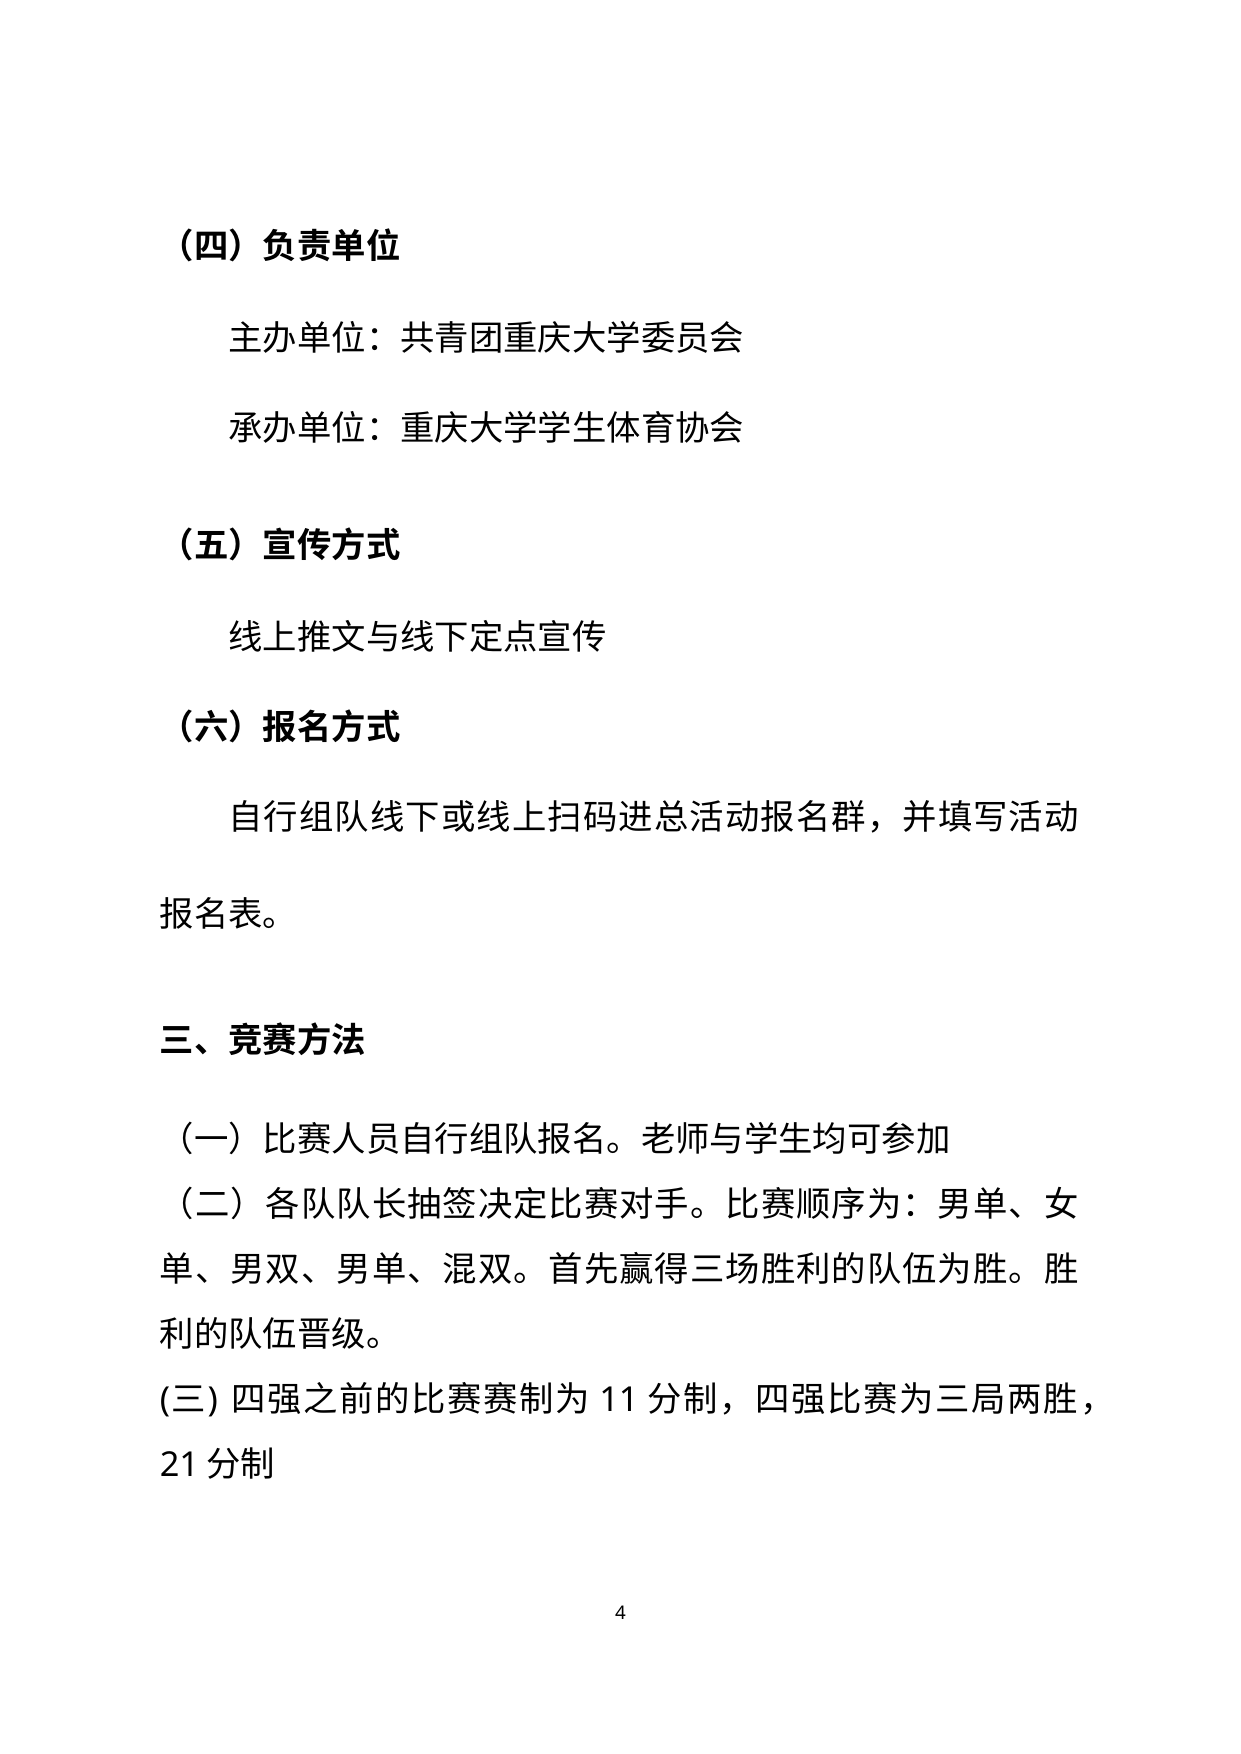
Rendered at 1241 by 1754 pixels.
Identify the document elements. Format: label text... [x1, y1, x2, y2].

text (三) 四强之前的比赛赛制为11分制，四强比赛为三局两胜，21分制 [159, 1364, 1081, 1494]
text （六）报名方式 [159, 692, 1081, 757]
subtitle （五）宣传方式 [159, 510, 1081, 575]
text 自行组队线下或线上扫码进总活动报名群，并填写活动报名表。 [159, 782, 1081, 944]
text 承办单位：重庆大学学生体育协会 [159, 393, 1081, 458]
text （二）各队队长抽签决定比赛对手。比赛顺序为：男单、女单、男双、男单、混双。首先赢得三场胜利的队伍为胜。胜利的队伍晋级。 [159, 1169, 1081, 1364]
text （一）比赛人员自行组队报名。老师与学生均可参加 [159, 1104, 1081, 1169]
text 线上推文与线下定点宣传 [159, 602, 1081, 667]
subtitle 三、竞赛方法 [159, 1004, 1081, 1069]
text 主办单位：共青团重庆大学委员会 [159, 303, 1081, 368]
subtitle （四）负责单位 [159, 211, 1081, 276]
